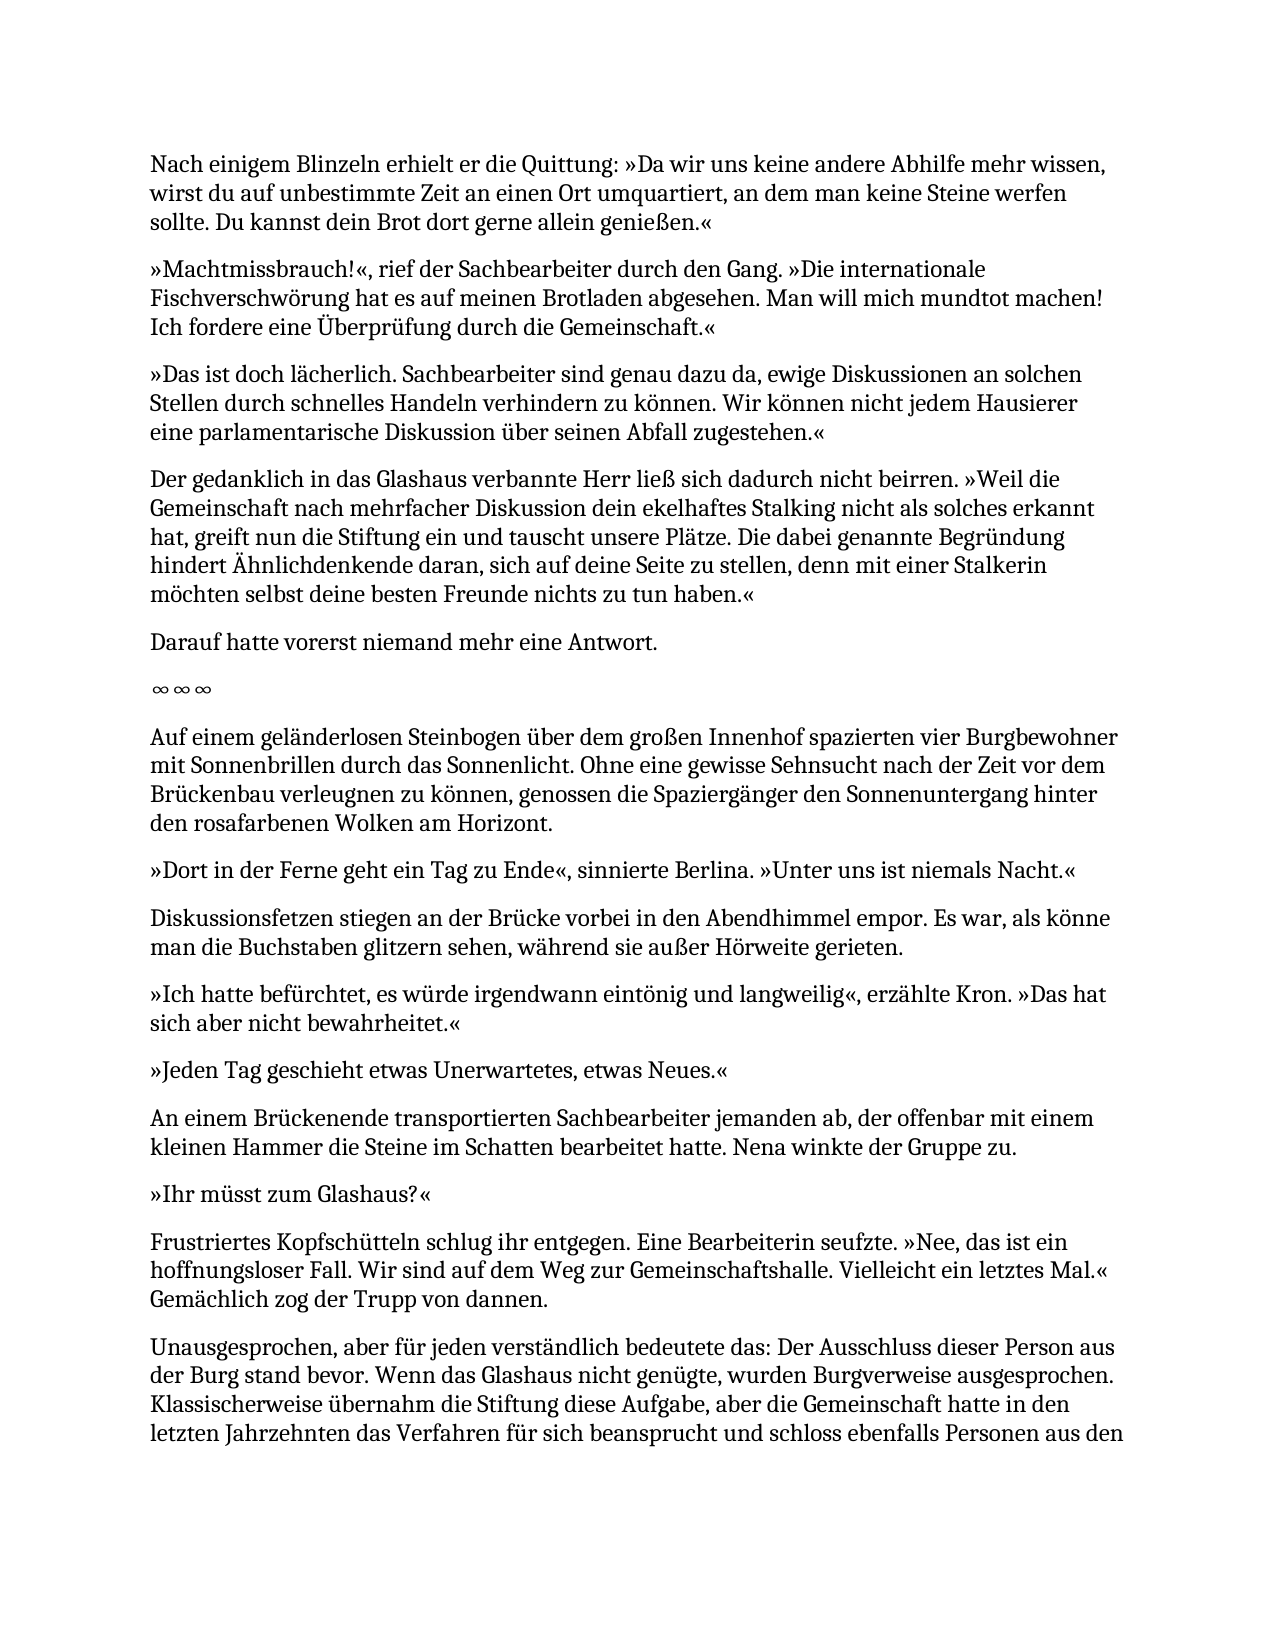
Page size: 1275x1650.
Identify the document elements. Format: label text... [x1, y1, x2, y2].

text »Jeden Tag geschieht etwas Unerwartetes, etwas Neues.« [150, 1056, 1125, 1085]
text »Ich hatte befürchtet, es würde irgendwann eintönig und langweilig«, erzählte Kron. »Das hat sich aber nicht bewahrheitet.« [150, 980, 1125, 1037]
text Der gedanklich in das Glashaus verbannte Herr ließ sich dadurch nicht beirren. »Weil die Gemeinschaft nach mehrfacher Diskussion dein ekelhaftes Stalking nicht als solches erkannt hat, greift nun die Stiftung ein und tauscht unsere Plätze. Die dabei genannte Begründung hindert Ähnlichdenkende daran, sich auf deine Seite zu stellen, denn mit einer Stalkerin möchten selbst deine besten Freunde nichts zu tun haben.« [150, 465, 1125, 609]
text ∞∞∞ [150, 675, 1125, 704]
text »Ihr müsst zum Glashaus?« [150, 1180, 1125, 1209]
text Auf einem geländerlosen Steinbogen über dem großen Innenhof spazierten vier Burgbewohner mit Sonnenbrillen durch das Sonnenlicht. Ohne eine gewisse Sehnsucht nach der Zeit vor dem Brückenbau verleugnen zu können, genossen die Spaziergänger den Sonnenuntergang hinter den rosafarbenen Wolken am Horizont. [150, 722, 1125, 837]
text Frustriertes Kopfschütteln schlug ihr entgegen. Eine Bearbeiterin seufzte. »Nee, das ist ein hoffnungsloser Fall. Wir sind auf dem Weg zur Gemeinschaftshalle. Vielleicht ein letztes Mal.« Gemächlich zog der Trupp von dannen. [150, 1227, 1125, 1314]
text Darauf hatte vorerst niemand mehr eine Antwort. [150, 627, 1125, 656]
text »Das ist doch lächerlich. Sachbearbeiter sind genau dazu da, ewige Diskussionen an solchen Stellen durch schnelles Handeln verhindern zu können. Wir können nicht jedem Hausierer eine parlamentarische Diskussion über seinen Abfall zugestehen.« [150, 360, 1125, 446]
text »Dort in der Ferne geht ein Tag zu Ende«, sinnierte Berlina. »Unter uns ist niemals Nacht.« [150, 856, 1125, 885]
text Diskussionsfetzen stiegen an der Brücke vorbei in den Abendhimmel empor. Es war, als könne man die Buchstaben glitzern sehen, während sie außer Hörweite gerieten. [150, 904, 1125, 961]
text Nach einigem Blinzeln erhielt er die Quittung: »Da wir uns keine andere Abhilfe mehr wissen, wirst du auf unbestimmte Zeit an einen Ort umquartiert, an dem man keine Steine werfen sollte. Du kannst dein Brot dort gerne allein genießen.« [150, 150, 1125, 236]
text »Machtmissbrauch!«, rief der Sachbearbeiter durch den Gang. »Die internationale Fischverschwörung hat es auf meinen Brotladen abgesehen. Man will mich mundtot machen! Ich fordere eine Überprüfung durch die Gemeinschaft.« [150, 255, 1125, 341]
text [150, 1332, 1125, 1447]
text An einem Brückenende transportierten Sachbearbeiter jemanden ab, der offenbar mit einem kleinen Hammer die Steine im Schatten bearbeitet hatte. Nena winkte der Gruppe zu. [150, 1104, 1125, 1161]
